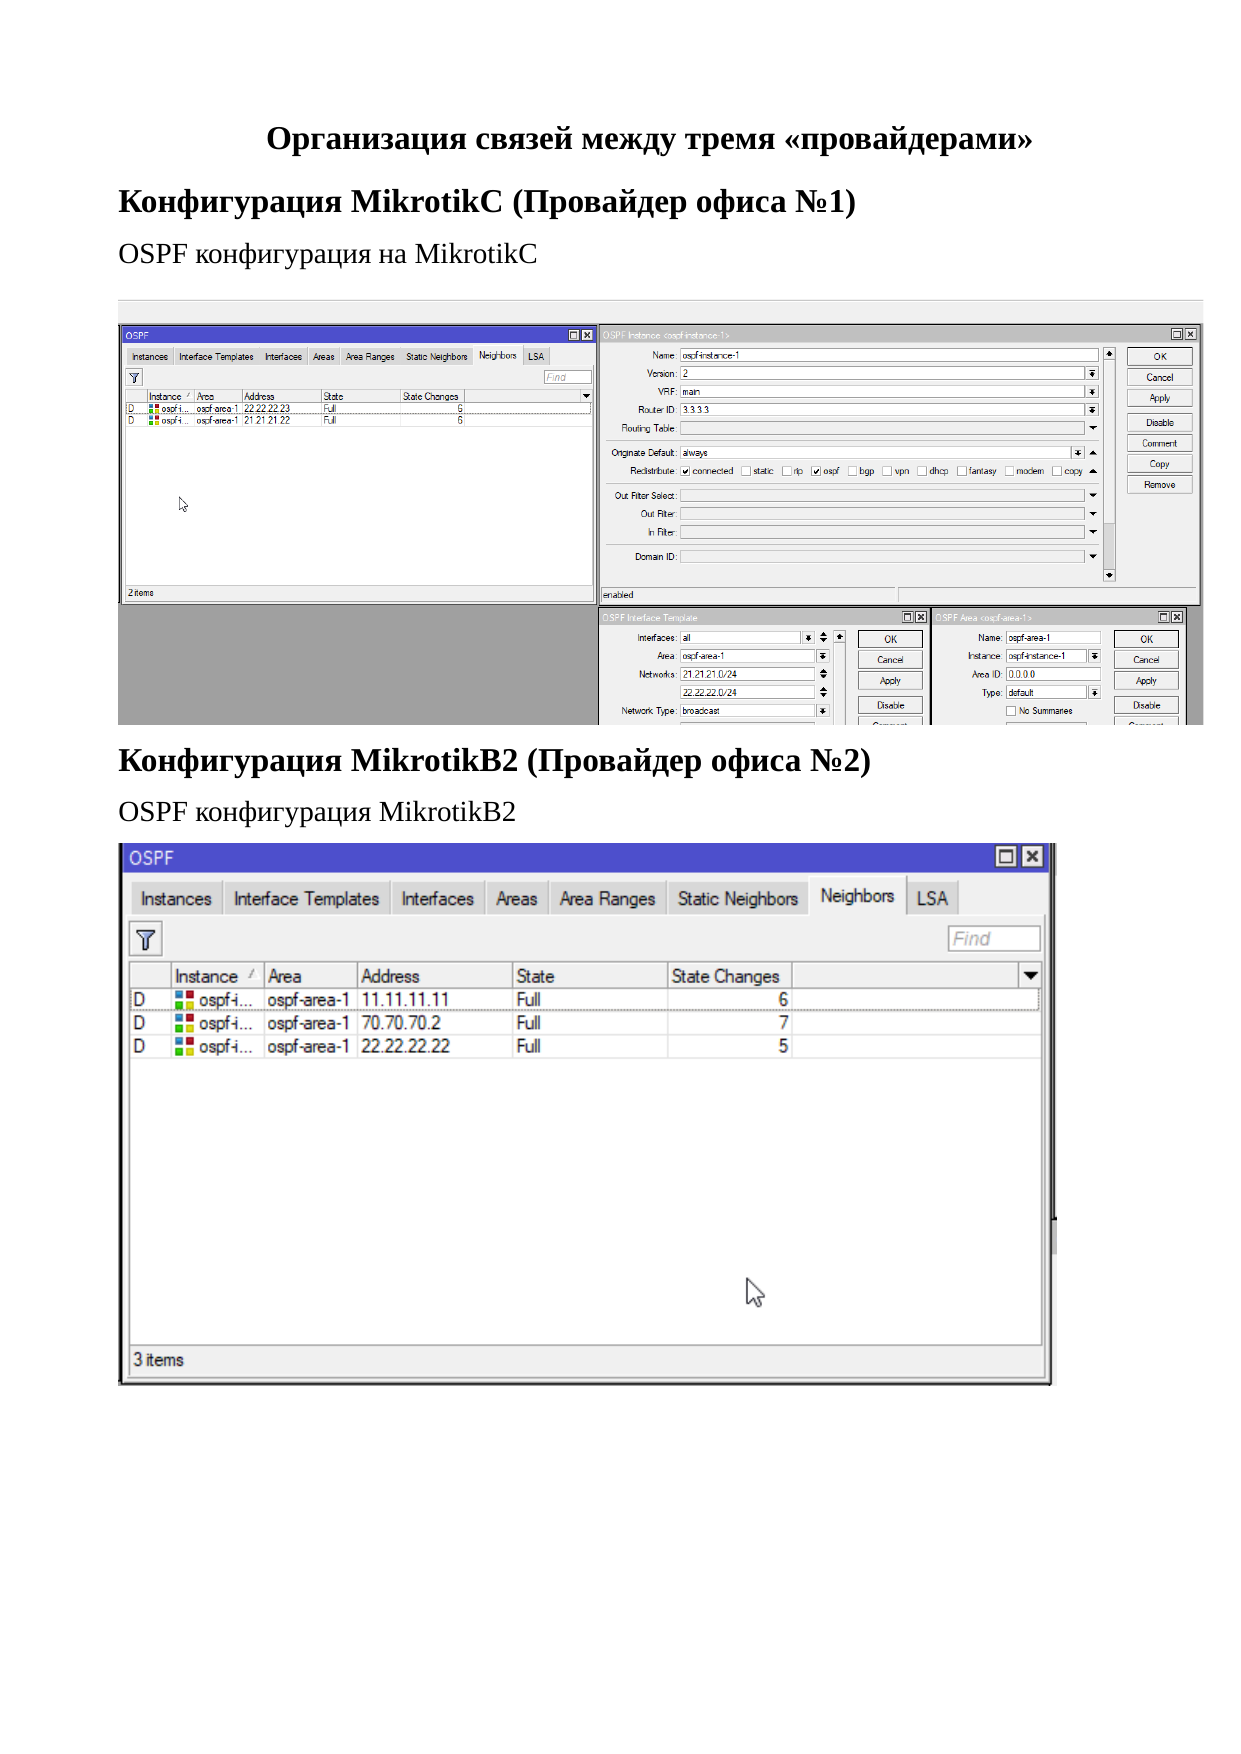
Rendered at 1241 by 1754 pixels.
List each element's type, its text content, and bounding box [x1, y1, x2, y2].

text Конфигурация MikrotikC (Провайдер офиса №1) [118, 181, 1181, 220]
text OSPF конфигурация MikrotikB2 [118, 794, 1181, 828]
picture [118, 285, 1204, 725]
subtitle Организация связей между тремя «провайдерами» [118, 118, 1181, 156]
text OSPF конфигурация на MikrotikC [118, 236, 1181, 269]
picture [118, 843, 1057, 1386]
text Конфигурация MikrotikB2 (Провайдер офиса №2) [118, 740, 1181, 778]
